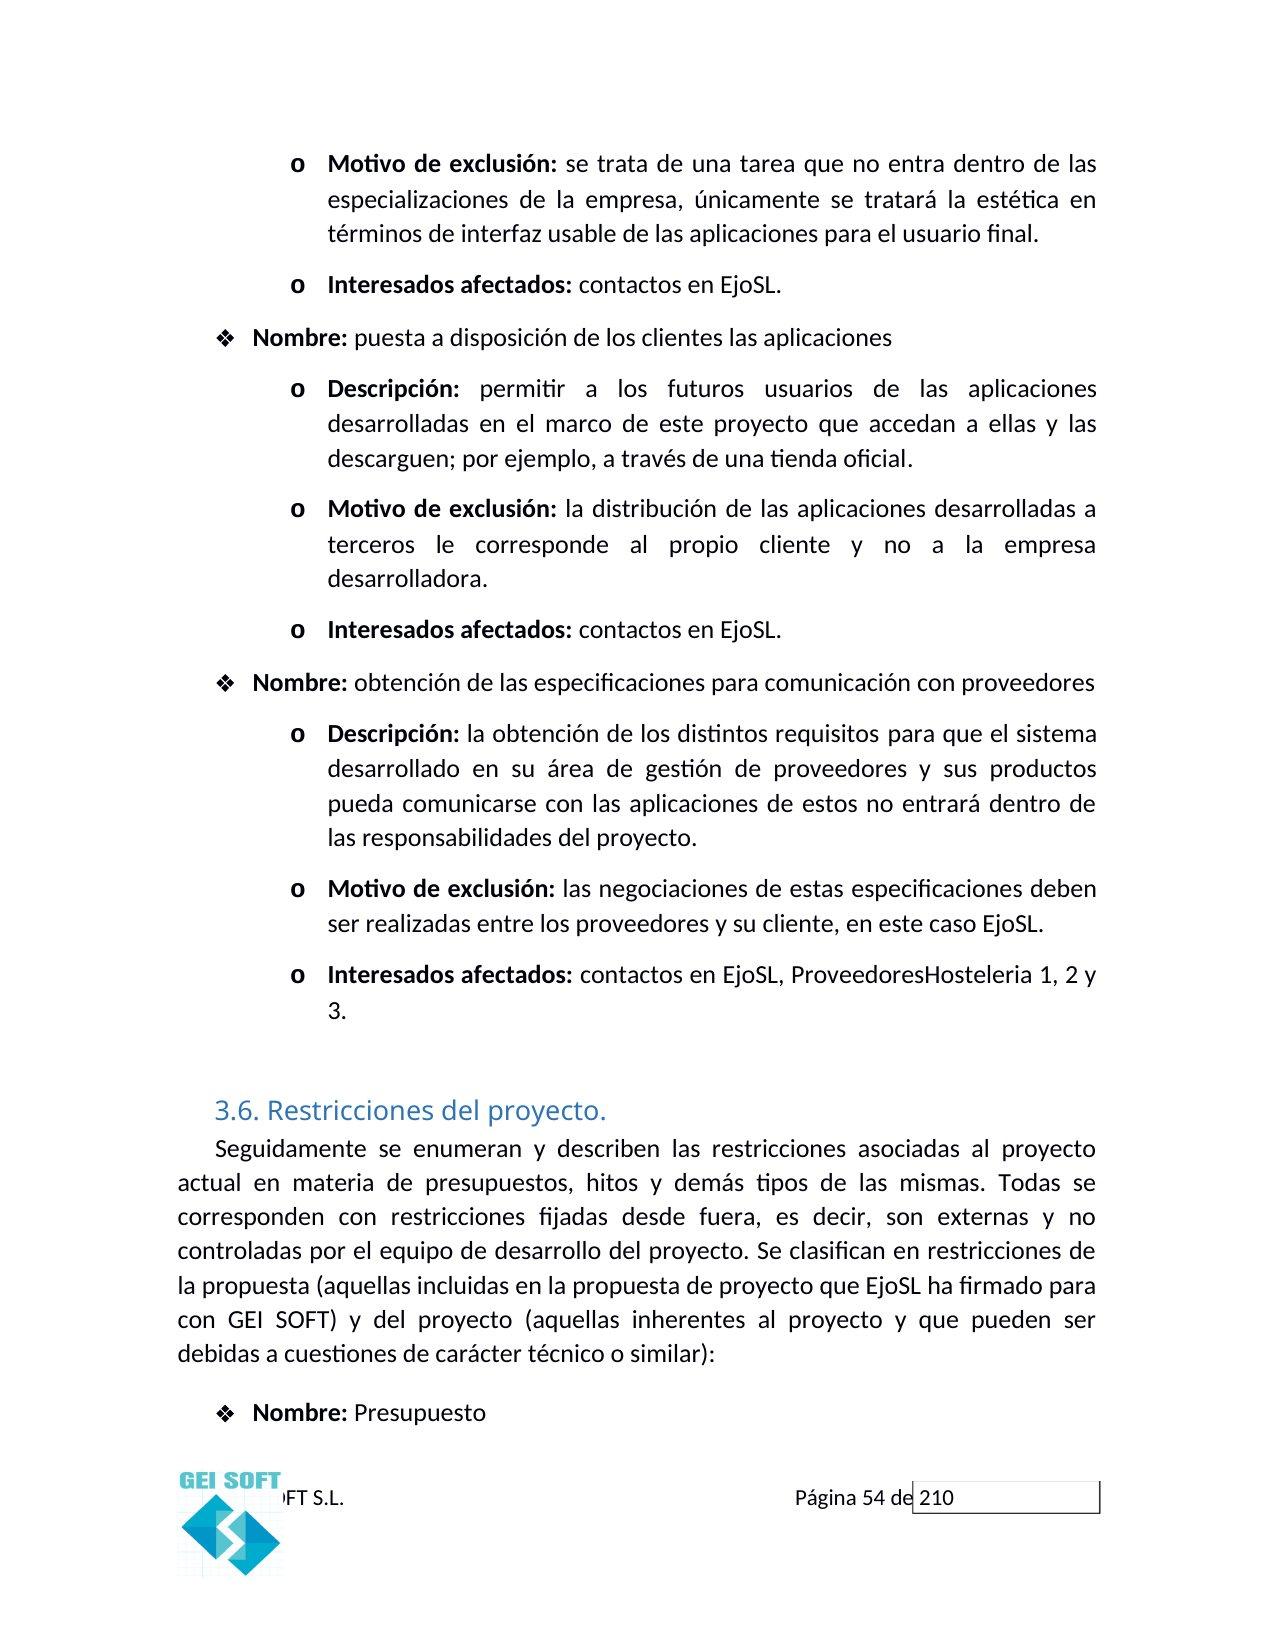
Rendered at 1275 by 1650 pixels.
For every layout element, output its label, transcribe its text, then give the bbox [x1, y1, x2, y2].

picture [912, 1481, 1102, 1515]
picture [177, 1469, 284, 1578]
list Interesados afectados: contactos en EjoSL. [290, 268, 1098, 302]
list Nombre: Presupuesto [215, 1397, 1098, 1428]
list Nombre: obtención de las especificaciones para comunicación con proveedores [215, 666, 1098, 698]
text Seguidamente se enumeran y describen las restricciones asociadas al proyecto actual en materia de presupuestos, hitos y demás tipos de las mismas. Todas se corresponden con restricciones fijadas desde fuera, es decir, son externas y no controladas por el equipo de desarrollo del proyecto. Se clasifican en restricciones de la propuesta (aquellas incluidas en la propuesta de proyecto que EjoSL ha firmado para con GEI SOFT) y del proyecto (aquellas inherentes al proyecto y que pueden ser debidas a cuestiones de carácter técnico o similar): [177, 1132, 1098, 1369]
list Descripción: permitir a los futuros usuarios de las aplicaciones desarrolladas en el marco de este proyecto que accedan a ellas y las descarguen; por ejemplo, a través de una tienda oficial. [290, 372, 1098, 473]
list Interesados afectados: contactos en EjoSL, ProveedoresHosteleria 1, 2 y 3. [290, 958, 1098, 1026]
list Descripción: la obtención de los distintos requisitos para que el sistema desarrollado en su área de gestión de proveedores y sus productos pueda comunicarse con las aplicaciones de estos no entrará dentro de las responsabilidades del proyecto. [290, 717, 1098, 853]
list Interesados afectados: contactos en EjoSL. [290, 613, 1098, 647]
list Motivo de exclusión: las negociaciones de estas especificaciones deben ser realizadas entre los proveedores y su cliente, en este caso EjoSL. [290, 872, 1098, 939]
subtitle 3.6. Restricciones del proyecto. [177, 1092, 1098, 1129]
list Nombre: puesta a disposición de los clientes las aplicaciones [215, 321, 1098, 353]
list Motivo de exclusión: se trata de una tarea que no entra dentro de las especializaciones de la empresa, únicamente se tratará la estética en términos de interfaz usable de las aplicaciones para el usuario final. [290, 148, 1098, 249]
list Motivo de exclusión: la distribución de las aplicaciones desarrolladas a terceros le corresponde al propio cliente y no a la empresa desarrolladora. [290, 493, 1098, 594]
